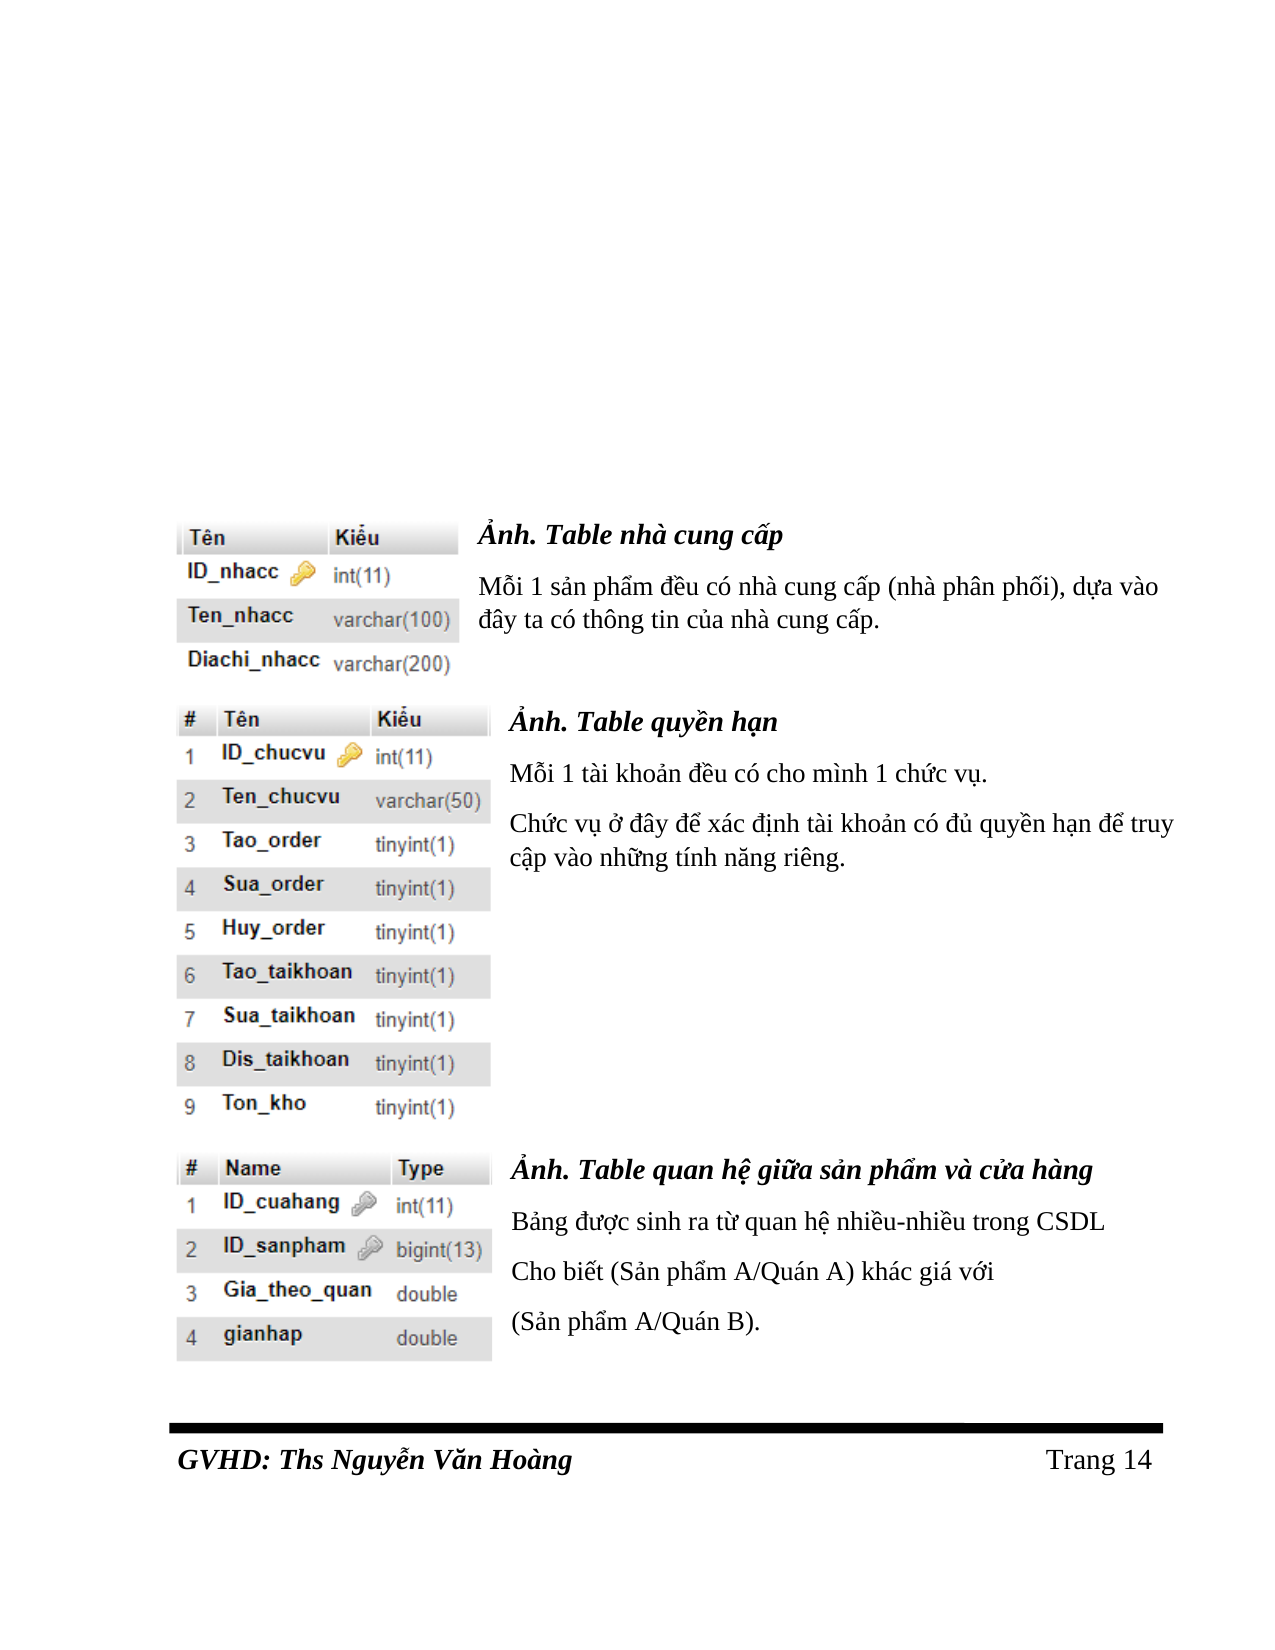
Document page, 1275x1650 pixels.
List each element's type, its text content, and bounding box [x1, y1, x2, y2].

text Ảnh. Table quan hệ giữa sản phẩm và cửa hàng [493, 1152, 1186, 1186]
text Ảnh. Table nhà cung cấp [460, 517, 1186, 551]
text Bảng được sinh ra từ quan hệ nhiều-nhiều trong CSDL [493, 1205, 1186, 1236]
text (Sản phẩm A/Quán B). [493, 1306, 1186, 1337]
picture [176, 705, 491, 1132]
text Ảnh. Table quyền hạn [177, 704, 1186, 738]
picture [176, 517, 460, 684]
text Cho biết (Sản phẩm A/Quán A) khác giá với [493, 1255, 1186, 1286]
text Chức vụ ở đây để xác định tài khoản có đủ quyền hạn để truy cập vào những tính năng riêng. [491, 807, 1186, 872]
picture [176, 1152, 493, 1363]
text Mỗi 1 tài khoản đều có cho mình 1 chức vụ. [491, 757, 1186, 788]
text Mỗi 1 sản phẩm đều có nhà cung cấp (nhà phân phối), dựa vào đây ta có thông tin của nhà cung cấp. [460, 570, 1186, 635]
